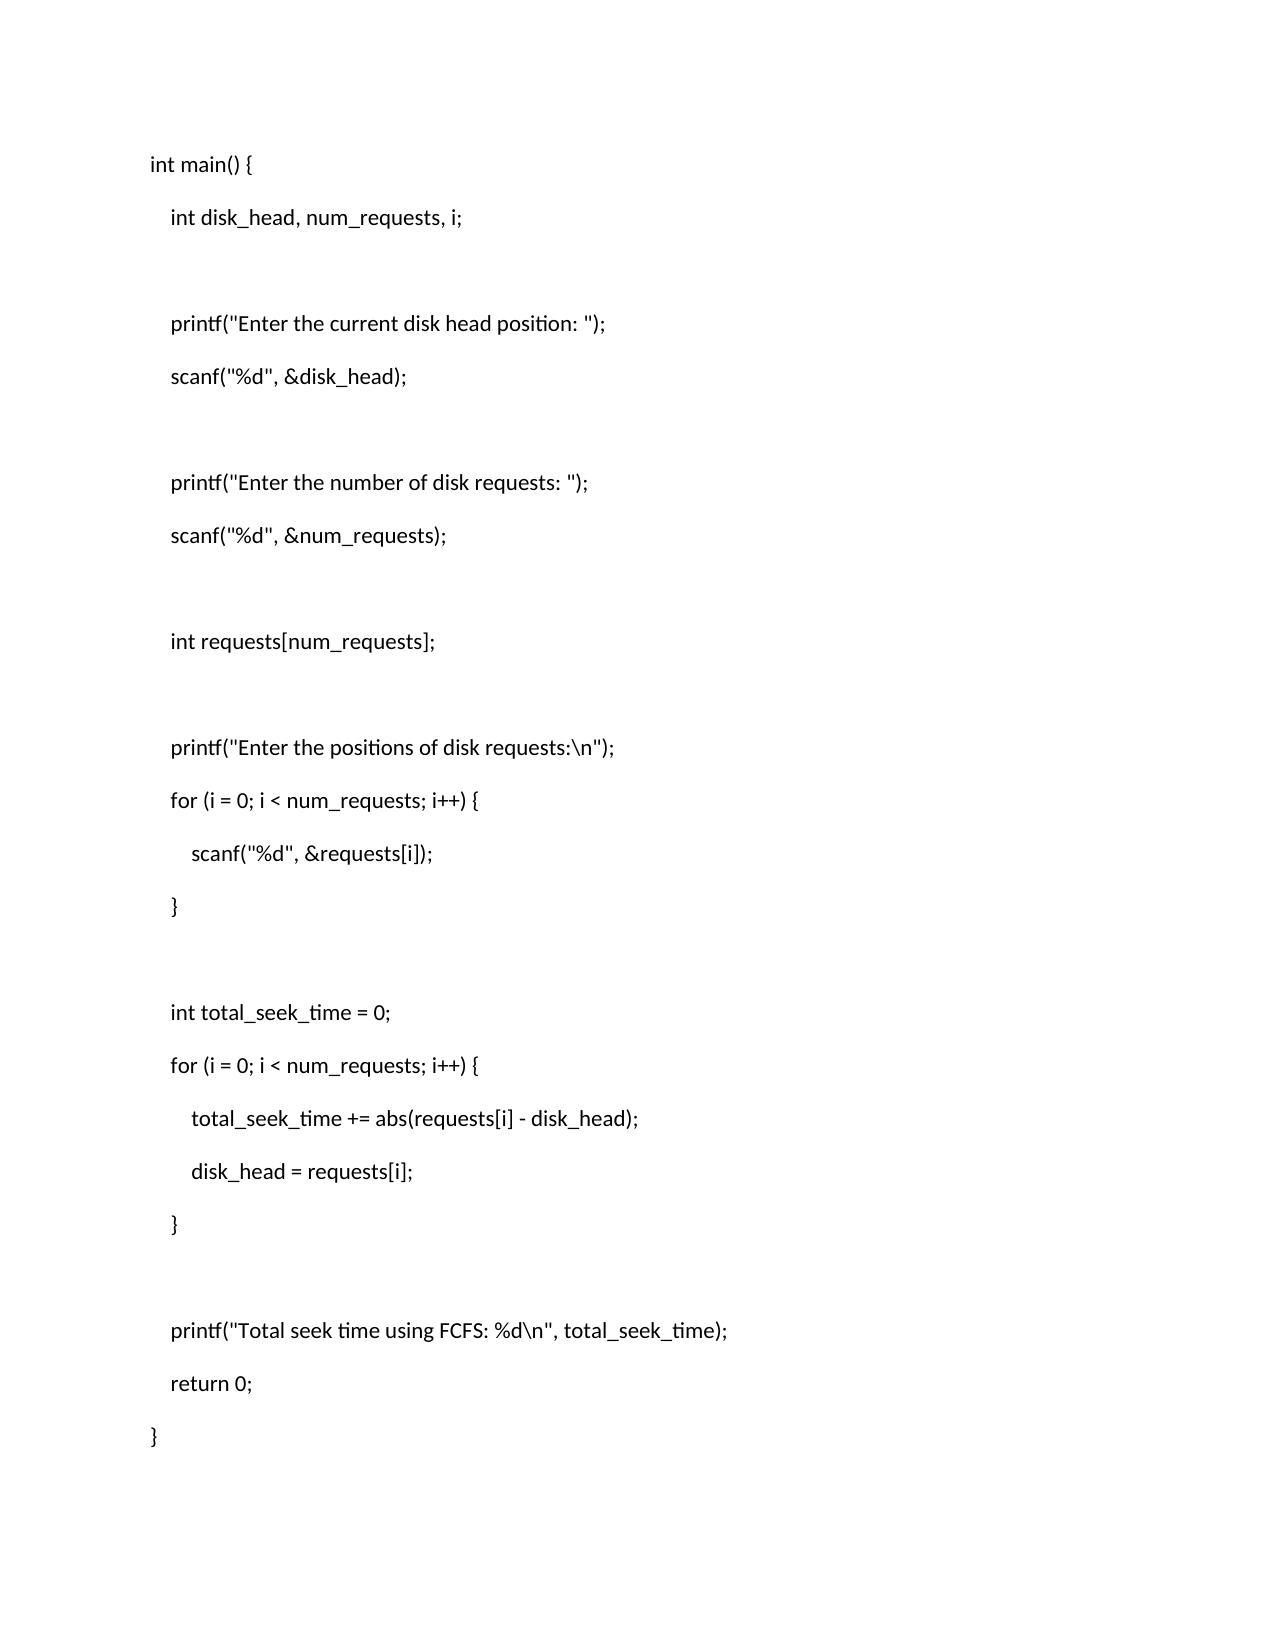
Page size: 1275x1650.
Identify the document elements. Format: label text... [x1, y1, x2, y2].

text disk_head = requests[i]; [150, 1157, 1125, 1185]
text } [150, 1422, 1125, 1451]
text int main() { [150, 150, 1125, 178]
text scanf("%d", &requests[i]); [150, 839, 1125, 867]
text scanf("%d", &disk_head); [150, 362, 1125, 390]
text printf("Total seek time using FCFS: %d\n", total_seek_time); [150, 1316, 1125, 1344]
text scanf("%d", &num_requests); [150, 521, 1125, 549]
text } [150, 892, 1125, 920]
text total_seek_time += abs(requests[i] - disk_head); [150, 1104, 1125, 1132]
text int disk_head, num_requests, i; [150, 203, 1125, 231]
text printf("Enter the number of disk requests: "); [150, 468, 1125, 496]
text for (i = 0; i < num_requests; i++) { [150, 786, 1125, 814]
text for (i = 0; i < num_requests; i++) { [150, 1051, 1125, 1079]
text printf("Enter the current disk head position: "); [150, 309, 1125, 337]
text int total_seek_time = 0; [150, 998, 1125, 1026]
text int requests[num_requests]; [150, 627, 1125, 655]
text } [150, 1210, 1125, 1238]
text printf("Enter the positions of disk requests:\n"); [150, 733, 1125, 761]
text return 0; [150, 1369, 1125, 1397]
